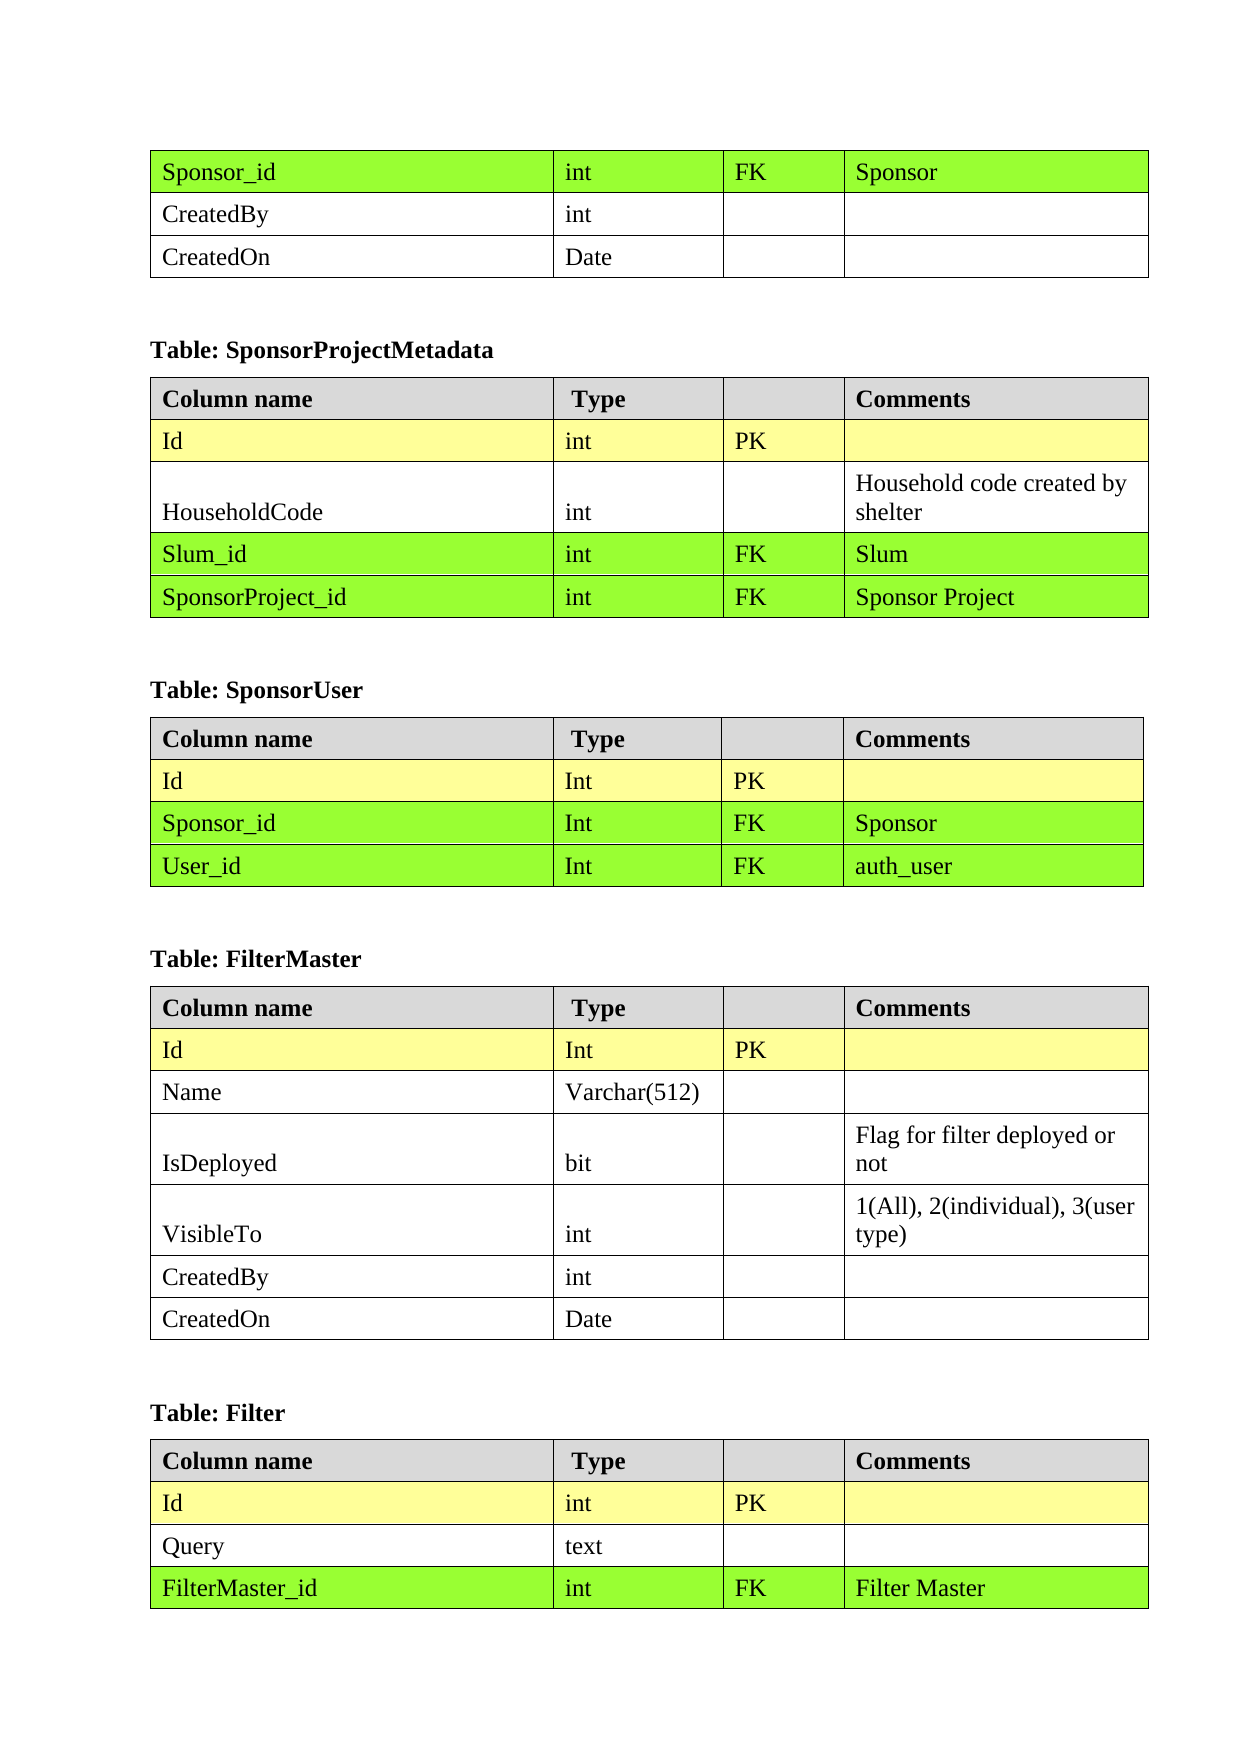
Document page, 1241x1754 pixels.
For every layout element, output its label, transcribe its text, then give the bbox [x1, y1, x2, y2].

table_cell Id [151, 760, 553, 801]
text Table: SponsorUser [150, 675, 1090, 704]
table_cell Date [554, 236, 723, 277]
table_header Column name [151, 718, 553, 759]
table_cell User_id [151, 845, 553, 886]
table_cell Filter Master [845, 1567, 1148, 1608]
table_cell CreatedBy [151, 1256, 553, 1297]
table_cell CreatedOn [151, 236, 553, 277]
table_cell CreatedBy [151, 193, 553, 234]
table_cell IsDeployed [151, 1114, 553, 1183]
table_cell [845, 1256, 1148, 1297]
table_header Column name [151, 378, 553, 419]
table_header Type [554, 718, 721, 759]
table_cell [724, 1071, 844, 1112]
table_cell [845, 1482, 1148, 1523]
table_cell int [554, 576, 723, 617]
table_cell FK [724, 151, 844, 192]
table_cell bit [554, 1114, 723, 1183]
table_cell int [554, 420, 723, 461]
table_cell Query [151, 1525, 553, 1566]
table_cell VisibleTo [151, 1185, 553, 1254]
table_cell [845, 420, 1148, 461]
table_cell int [554, 1256, 723, 1297]
table_cell Sponsor [845, 151, 1148, 192]
table_cell FK [724, 576, 844, 617]
table_cell PK [724, 420, 844, 461]
table_cell Slum [845, 533, 1148, 574]
text Table: SponsorProjectMetadata [150, 335, 1090, 364]
table_cell [724, 1256, 844, 1297]
table_cell [845, 1071, 1148, 1112]
table_cell int [554, 1482, 723, 1523]
table_cell Flag for filter deployed or not [845, 1114, 1148, 1183]
table_cell Household code created by shelter [845, 462, 1148, 532]
table_header [724, 378, 844, 419]
table_cell Id [151, 1029, 553, 1070]
table_header Column name [151, 987, 553, 1028]
table_cell int [554, 462, 723, 532]
table_cell int [554, 1185, 723, 1254]
text Table: Filter [150, 1398, 1090, 1426]
table_cell Id [151, 1482, 553, 1523]
table_cell Name [151, 1071, 553, 1112]
table_cell FK [722, 845, 843, 886]
table_cell [724, 1185, 844, 1254]
table_header Type [554, 378, 723, 419]
table_cell FK [724, 533, 844, 574]
table_cell Id [151, 420, 553, 461]
table_header Comments [844, 718, 1143, 759]
table_cell Varchar(512) [554, 1071, 723, 1112]
table_cell PK [724, 1482, 844, 1523]
table_cell Slum_id [151, 533, 553, 574]
table_cell [845, 236, 1148, 277]
table_cell Date [554, 1298, 723, 1339]
table_cell int [554, 533, 723, 574]
table_cell FK [722, 802, 843, 843]
table_cell [724, 193, 844, 234]
table_cell Sponsor_id [151, 802, 553, 843]
table_cell SponsorProject_id [151, 576, 553, 617]
table_header Comments [845, 1440, 1148, 1481]
table_cell FilterMaster_id [151, 1567, 553, 1608]
table_cell [845, 1029, 1148, 1070]
table_cell text [554, 1525, 723, 1566]
table_header Column name [151, 1440, 553, 1481]
table_cell [724, 1525, 844, 1566]
text Table: FilterMaster [150, 944, 1090, 973]
table_cell Int [554, 802, 721, 843]
table_header Type [554, 1440, 723, 1481]
table_header [724, 987, 844, 1028]
table_cell Sponsor Project [845, 576, 1148, 617]
table_header [722, 718, 843, 759]
table_cell int [554, 1567, 723, 1608]
table_cell FK [724, 1567, 844, 1608]
table_header Comments [845, 378, 1148, 419]
table_cell [724, 462, 844, 532]
table_cell [845, 1525, 1148, 1566]
table_cell CreatedOn [151, 1298, 553, 1339]
table_cell [724, 1114, 844, 1183]
table_cell HouseholdCode [151, 462, 553, 532]
table_cell Int [554, 760, 721, 801]
table_cell [724, 236, 844, 277]
table_header [724, 1440, 844, 1481]
table_cell int [554, 151, 723, 192]
table_cell int [554, 193, 723, 234]
table_cell PK [724, 1029, 844, 1070]
table_cell [845, 1298, 1148, 1339]
table_cell Sponsor_id [151, 151, 553, 192]
table_header Type [554, 987, 723, 1028]
table_header Comments [845, 987, 1148, 1028]
table_cell [845, 193, 1148, 234]
table_cell [844, 760, 1143, 801]
table_cell PK [722, 760, 843, 801]
table_cell Int [554, 845, 721, 886]
table_cell Sponsor [844, 802, 1143, 843]
table_cell [724, 1298, 844, 1339]
table_cell 1(All), 2(individual), 3(user type) [845, 1185, 1148, 1254]
table_cell auth_user [844, 845, 1143, 886]
table_cell Int [554, 1029, 723, 1070]
